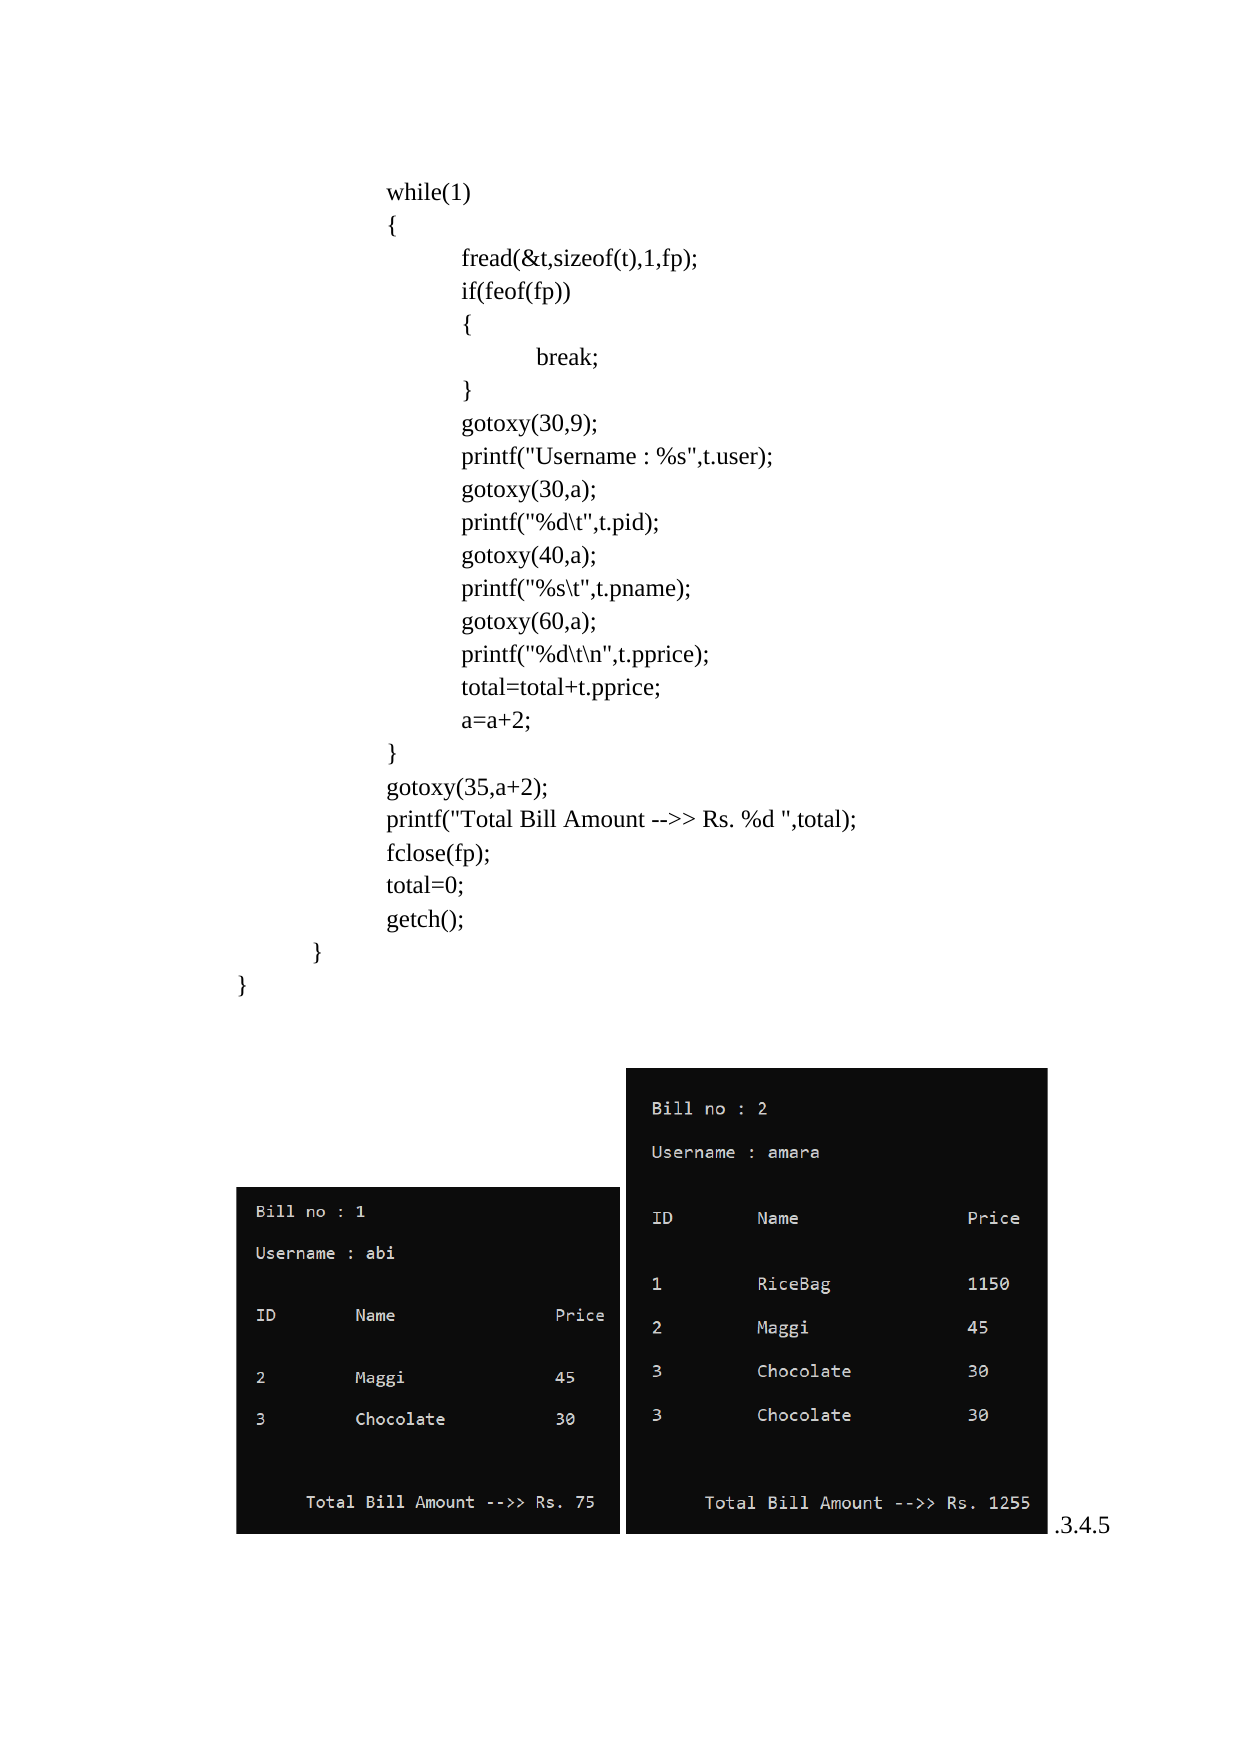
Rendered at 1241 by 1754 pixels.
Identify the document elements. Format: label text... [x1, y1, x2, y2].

text printf("%d\t\n",t.pprice); [236, 639, 1122, 668]
text total=total+t.pprice; [236, 672, 1122, 701]
text gotoxy(60,a); [236, 606, 1122, 635]
text printf("%s\t",t.pname); [236, 573, 1122, 602]
text printf("Username : %s",t.user); [236, 441, 1122, 470]
text gotoxy(30,a); [236, 474, 1122, 503]
text gotoxy(40,a); [236, 540, 1122, 569]
text } [236, 738, 1122, 767]
text fread(&t,sizeof(t),1,fp); [236, 243, 1122, 272]
text } [236, 937, 1122, 965]
text printf("%d\t",t.pid); [236, 507, 1122, 536]
text getch(); [236, 904, 1122, 932]
text fclose(fp); [236, 838, 1122, 866]
text if(feof(fp)) [236, 276, 1122, 305]
text { [236, 309, 1122, 338]
text { [236, 210, 1122, 239]
text break; [236, 342, 1122, 371]
text a=a+2; [236, 706, 1122, 734]
text total=0; [236, 871, 1122, 899]
text } [236, 375, 1122, 404]
text gotoxy(35,a+2); [236, 772, 1122, 800]
text while(1) [236, 177, 1122, 206]
text printf("Total Bill Amount -->> Rs. %d ",total); [236, 804, 1122, 833]
text gotoxy(30,9); [236, 408, 1122, 437]
picture [236, 1187, 620, 1534]
picture [626, 1068, 1048, 1534]
text } [236, 970, 1122, 998]
